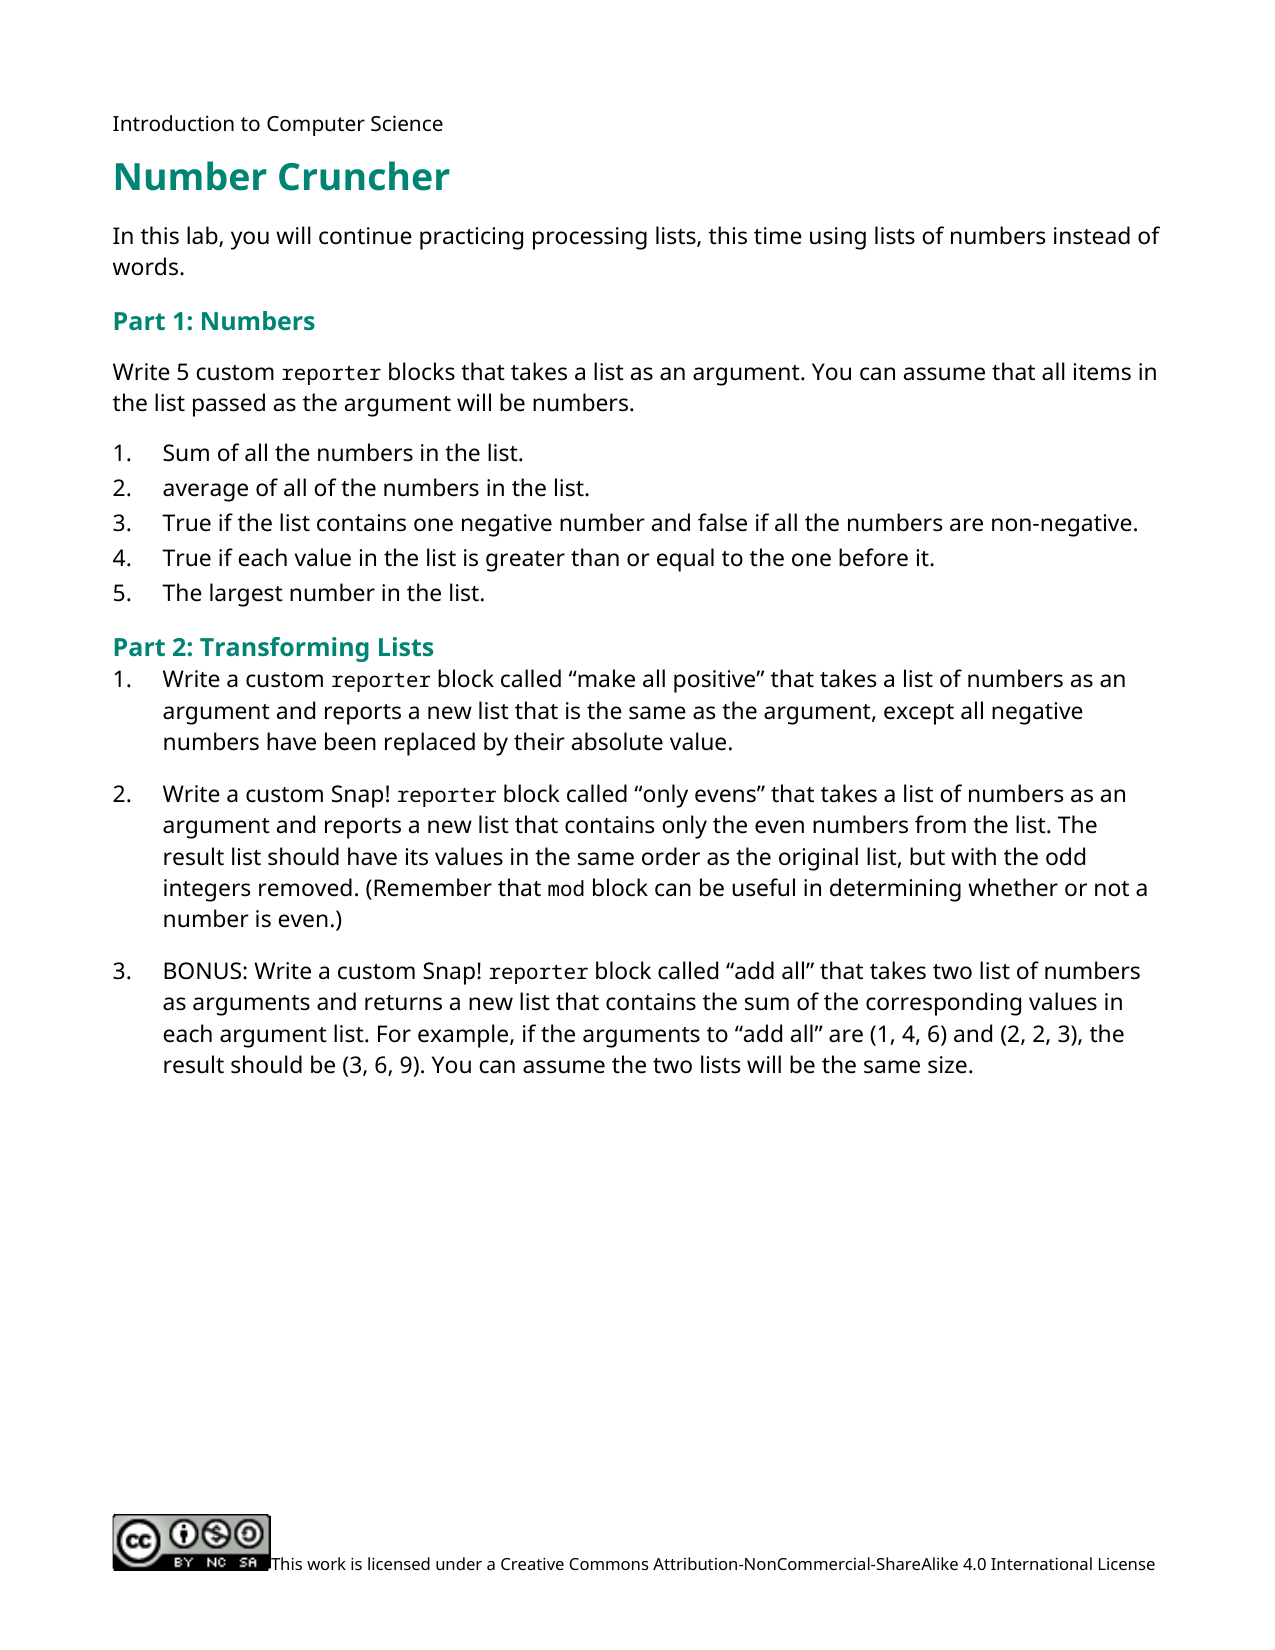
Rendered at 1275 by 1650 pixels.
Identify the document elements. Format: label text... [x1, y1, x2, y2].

text Write 5 custom reporter blocks that takes a list as an argument. You can assume that all items in the list passed as the argument will be numbers. [112, 356, 1162, 418]
subtitle Number Cruncher [112, 150, 1162, 201]
list Write a custom Snap! reporter block called “only evens” that takes a list of numbers as an argument and reports a new list that contains only the even numbers from the list. The result list should have its values in the same order as the original list, but with the odd integers removed. (Remember that mod block can be useful in determining whether or not a number is even.) [112, 778, 1162, 934]
list Sum of all the numbers in the list. [112, 437, 1162, 468]
subtitle Part 1: Numbers [112, 303, 1162, 337]
text In this lab, you will continue practicing processing lists, this time using lists of numbers instead of words. [112, 220, 1162, 282]
list The largest number in the list. [112, 577, 1162, 608]
list True if the list contains one negative number and false if all the numbers are non-negative. [112, 507, 1162, 538]
list Write a custom reporter block called “make all positive” that takes a list of numbers as an argument and reports a new list that is the same as the argument, except all negative numbers have been replaced by their absolute value. [112, 663, 1162, 757]
picture [112, 1514, 271, 1571]
list True if each value in the list is greater than or equal to the one before it. [112, 542, 1162, 573]
subtitle Part 2: Transforming Lists [112, 629, 1162, 663]
list BONUS: Write a custom Snap! reporter block called “add all” that takes two list of numbers as arguments and returns a new list that contains the sum of the corresponding values in each argument list. For example, if the arguments to “add all” are (1, 4, 6) and (2, 2, 3), the result should be (3, 6, 9). You can assume the two lists will be the same size. [112, 955, 1162, 1080]
list average of all of the numbers in the list. [112, 472, 1162, 503]
